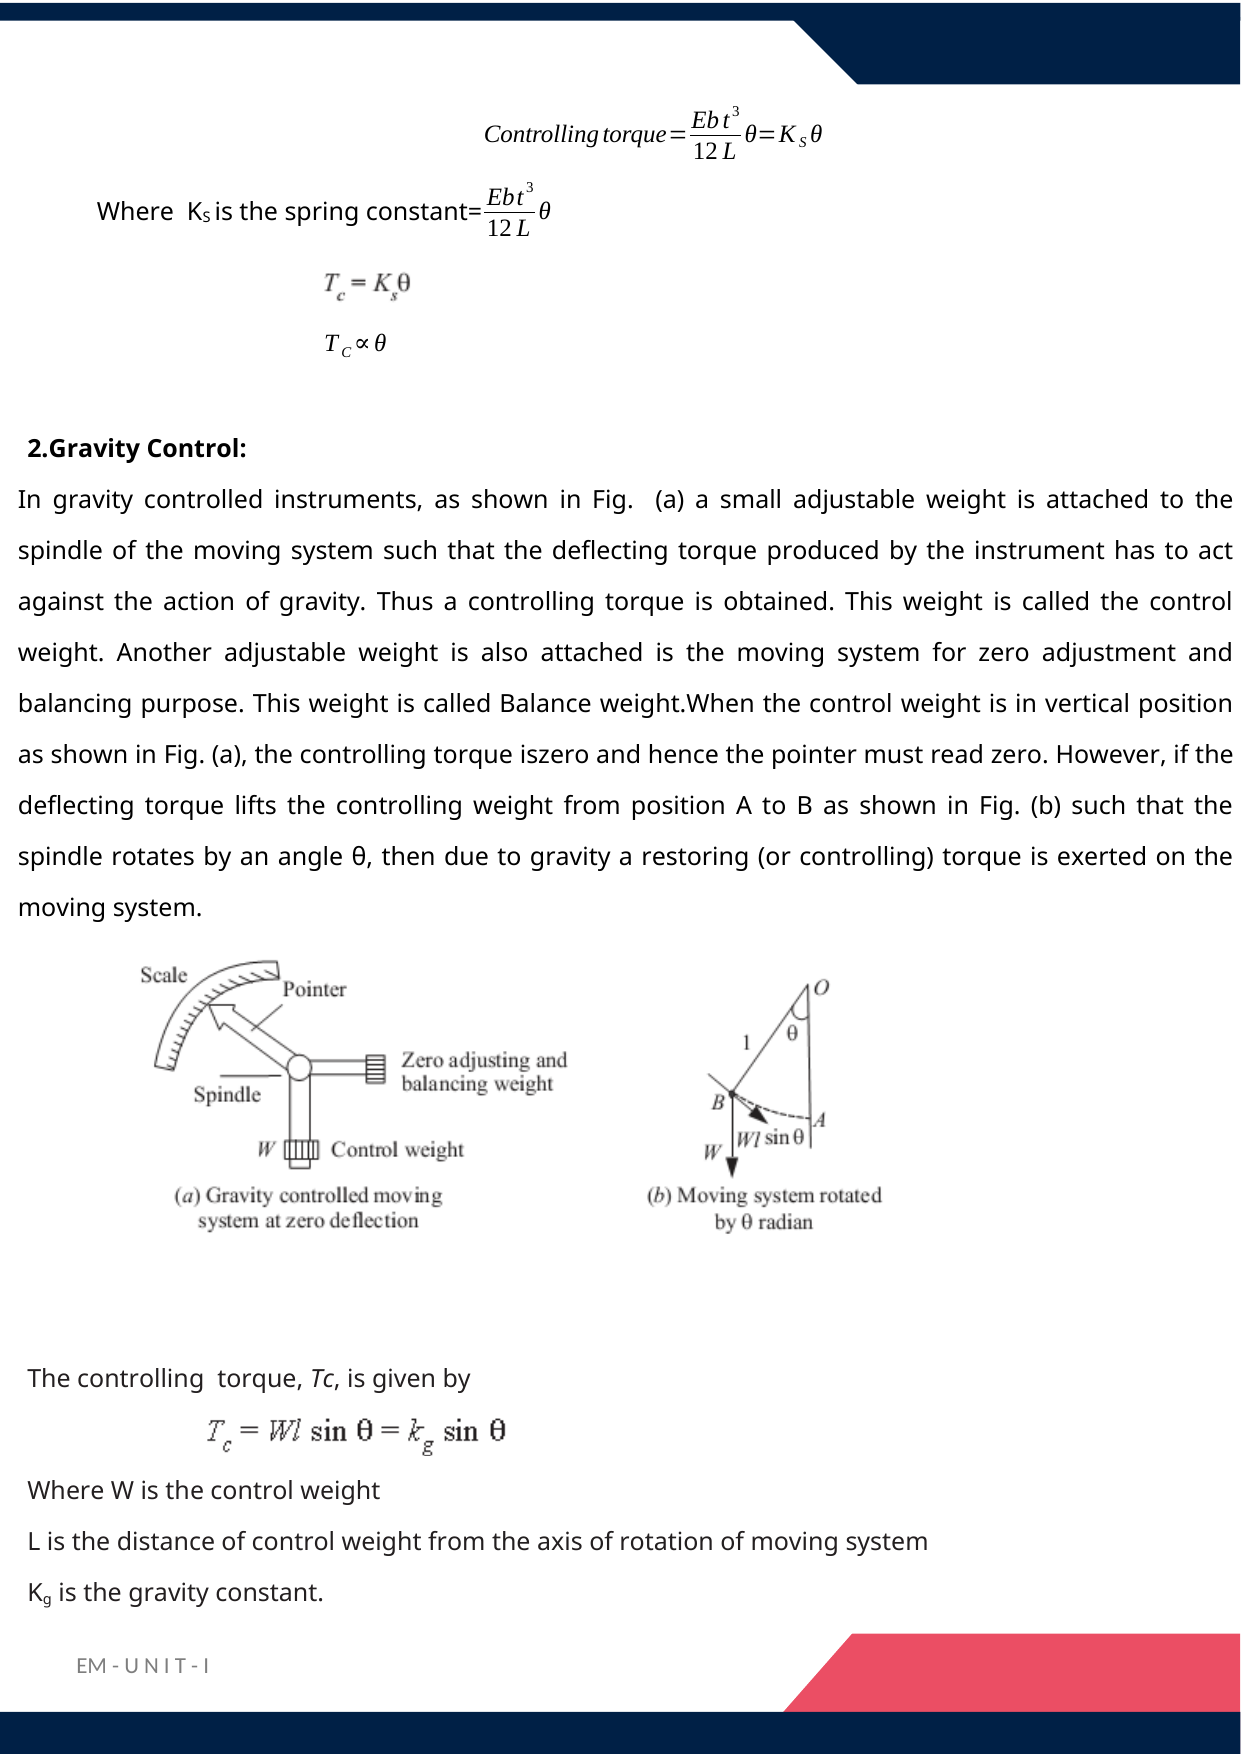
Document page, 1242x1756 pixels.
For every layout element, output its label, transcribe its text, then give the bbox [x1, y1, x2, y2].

text L is the distance of control weight from the axis of rotation of moving system [27, 1523, 1235, 1557]
picture [304, 258, 418, 312]
text 2.Gravity Control: [27, 431, 1235, 465]
text Where KS is the spring constant= [71, 179, 1235, 241]
picture [70, 941, 934, 1245]
text In gravity controlled instruments, as shown in Fig. (a) a small adjustable weight is attached to the spindle of the moving system such that the deflecting torque produced by the instrument has to act against the action of gravity. Thus a controlling torque is obtained. This weight is called the control weight. Another adjustable weight is also attached is the moving system for zero adjustment and balancing purpose. This weight is called Balance weight.When the control weight is in vertical position as shown in Fig. (a), the controlling torque iszero and hence the pointer must read zero. However, if the deflecting torque lifts the controlling weight from position A to B as shown in Fig. (b) such that the spindle rotates by an angle θ, then due to gravity a restoring (or controlling) torque is exerted on the moving system. [18, 482, 1235, 924]
text Kg is the gravity constant. [27, 1574, 1235, 1608]
text The controlling torque, Tc, is given by [27, 1361, 1235, 1395]
text Where W is the control weight [27, 1472, 1235, 1506]
